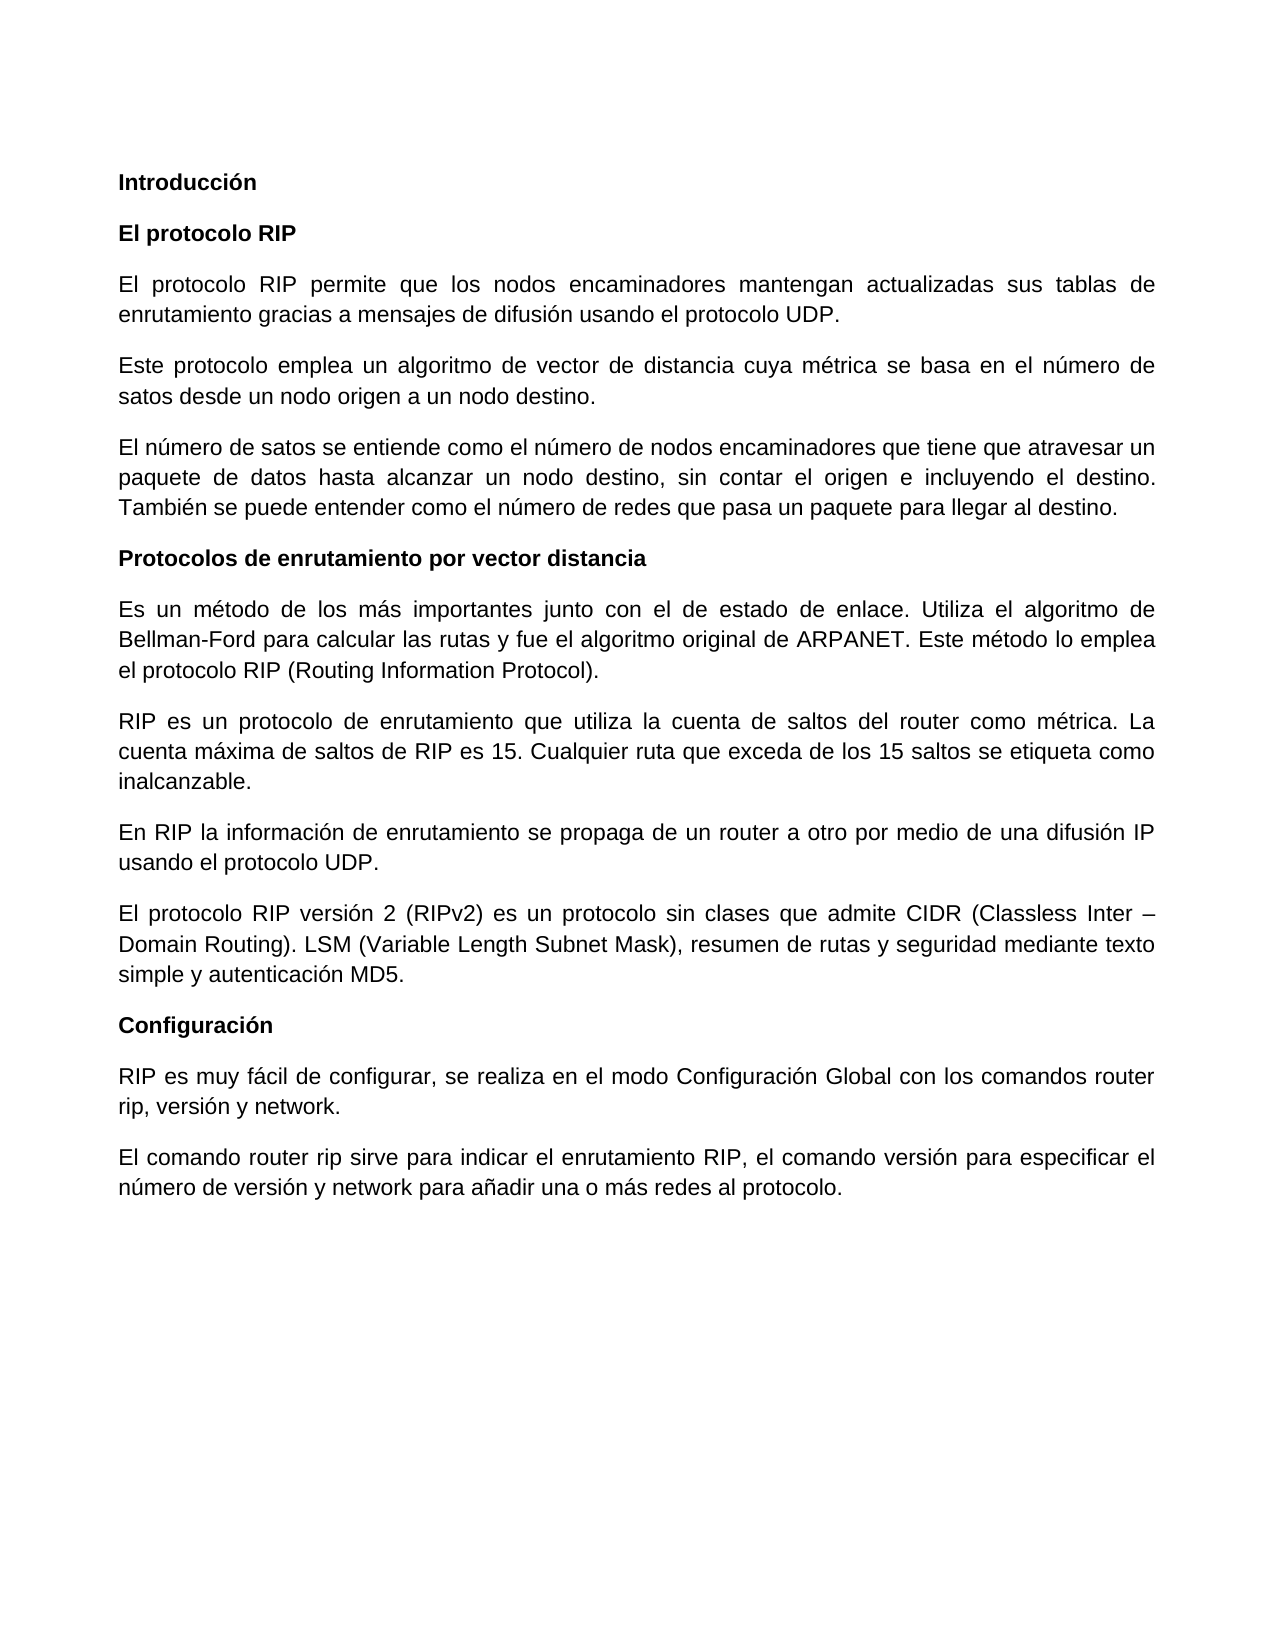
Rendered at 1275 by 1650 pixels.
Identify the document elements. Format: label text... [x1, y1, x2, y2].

text Es un método de los más importantes junto con el de estado de enlace. Utiliza el algoritmo de Bellman-Ford para calcular las rutas y fue el algoritmo original de ARPANET. Este método lo emplea el protocolo RIP (Routing Information Protocol). [118, 596, 1157, 683]
text Introducción [118, 169, 1157, 196]
text RIP es un protocolo de enrutamiento que utiliza la cuenta de saltos del router como métrica. La cuenta máxima de saltos de RIP es 15. Cualquier ruta que exceda de los 15 saltos se etiqueta como inalcanzable. [118, 708, 1157, 794]
text Este protocolo emplea un algoritmo de vector de distancia cuya métrica se basa en el número de satos desde un nodo origen a un nodo destino. [118, 352, 1157, 409]
text En RIP la información de enrutamiento se propaga de un router a otro por medio de una difusión IP usando el protocolo UDP. [118, 819, 1157, 876]
text Configuración [118, 1012, 1157, 1038]
text El comando router rip sirve para indicar el enrutamiento RIP, el comando versión para especificar el número de versión y network para añadir una o más redes al protocolo. [118, 1144, 1157, 1201]
text El número de satos se entiende como el número de nodos encaminadores que tiene que atravesar un paquete de datos hasta alcanzar un nodo destino, sin contar el origen e incluyendo el destino. También se puede entender como el número de redes que pasa un paquete para llegar al destino. [118, 434, 1157, 521]
text Protocolos de enrutamiento por vector distancia [118, 545, 1157, 572]
text El protocolo RIP versión 2 (RIPv2) es un protocolo sin clases que admite CIDR (Classless Inter – Domain Routing). LSM (Variable Length Subnet Mask), resumen de rutas y seguridad mediante texto simple y autenticación MD5. [118, 900, 1157, 987]
text El protocolo RIP [118, 220, 1157, 247]
text RIP es muy fácil de configurar, se realiza en el modo Configuración Global con los comandos router rip, versión y network. [118, 1063, 1157, 1119]
text El protocolo RIP permite que los nodos encaminadores mantengan actualizadas sus tablas de enrutamiento gracias a mensajes de difusión usando el protocolo UDP. [118, 271, 1157, 328]
